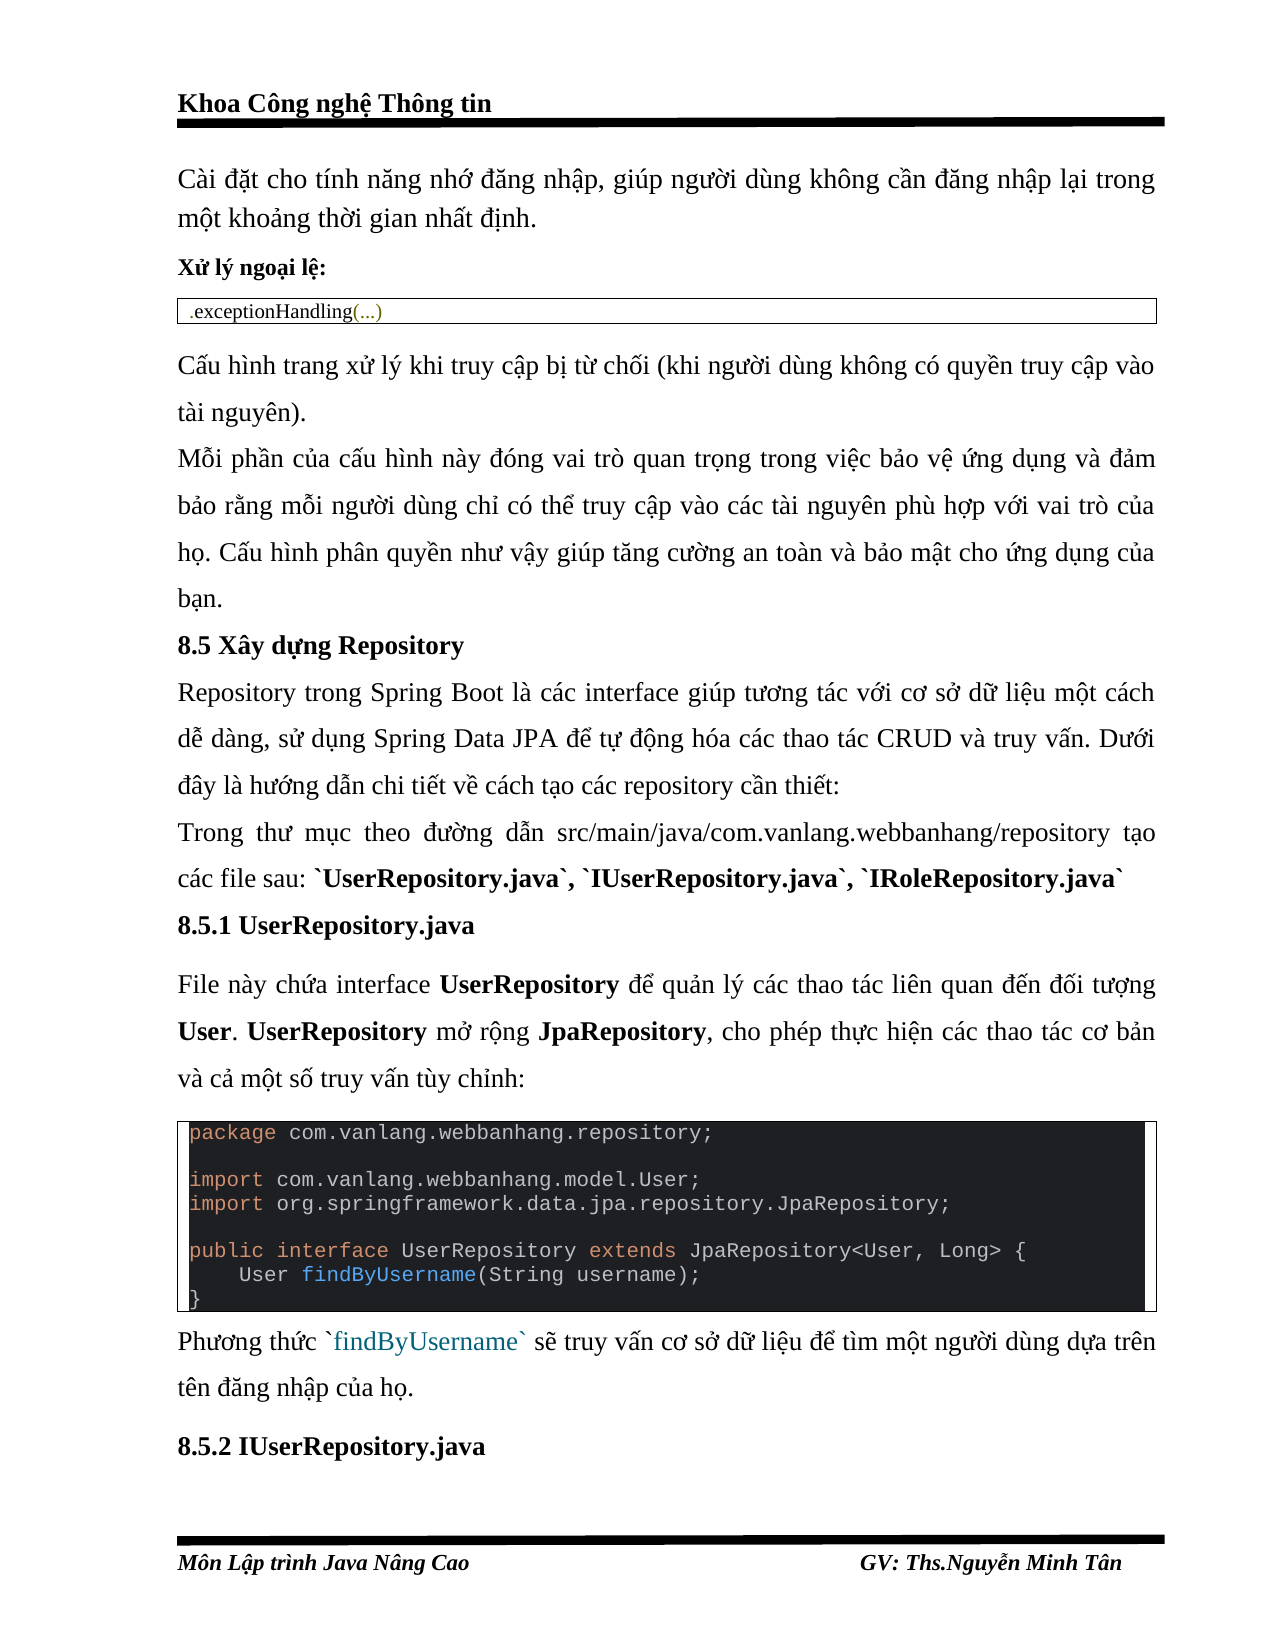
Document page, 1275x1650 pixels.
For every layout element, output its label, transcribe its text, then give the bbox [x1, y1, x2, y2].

text Cài đặt cho tính năng nhớ đăng nhập, giúp người dùng không cần đăng nhập lại trong một khoảng thời gian nhất định. [177, 162, 1157, 233]
text 8.5.2 IUserRepository.java [177, 1431, 1157, 1462]
text 8.5 Xây dựng Repository [177, 629, 1157, 660]
text 8.5.1 UserRepository.java [177, 909, 1157, 940]
text Xử lý ngoại lệ: [177, 252, 1157, 280]
text Repository trong Spring Boot là các interface giúp tương tác với cơ sở dữ liệu một cách dễ dàng, sử dụng Spring Data JPA để tự động hóa các thao tác CRUD và truy vấn. Dưới đây là hướng dẫn chi tiết về cách tạo các repository cần thiết: [177, 676, 1157, 800]
text Cấu hình trang xử lý khi truy cập bị từ chối (khi người dùng không có quyền truy cập vào tài nguyên). [177, 349, 1157, 427]
text Mỗi phần của cấu hình này đóng vai trò quan trọng trong việc bảo vệ ứng dụng và đảm bảo rằng mỗi người dùng chỉ có thể truy cập vào các tài nguyên phù hợp với vai trò của họ. Cấu hình phân quyền như vậy giúp tăng cường an toàn và bảo mật cho ứng dụng của bạn. [177, 443, 1157, 614]
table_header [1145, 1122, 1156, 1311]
table_header .exceptionHandling(...) [178, 299, 1156, 323]
text Trong thư mục theo đường dẫn src/main/java/com.vanlang.webbanhang/repository tạo các file sau: `UserRepository.java`, `IUserRepository.java`, `IRoleRepository.java` [177, 816, 1157, 894]
text File này chứa interface UserRepository để quản lý các thao tác liên quan đến đối tượng User. UserRepository mở rộng JpaRepository, cho phép thực hiện các thao tác cơ bản và cả một số truy vấn tùy chỉnh: [177, 968, 1157, 1093]
text Phương thức `findByUsername` sẽ truy vấn cơ sở dữ liệu để tìm một người dùng dựa trên tên đăng nhập của họ. [177, 1325, 1157, 1402]
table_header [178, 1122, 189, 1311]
